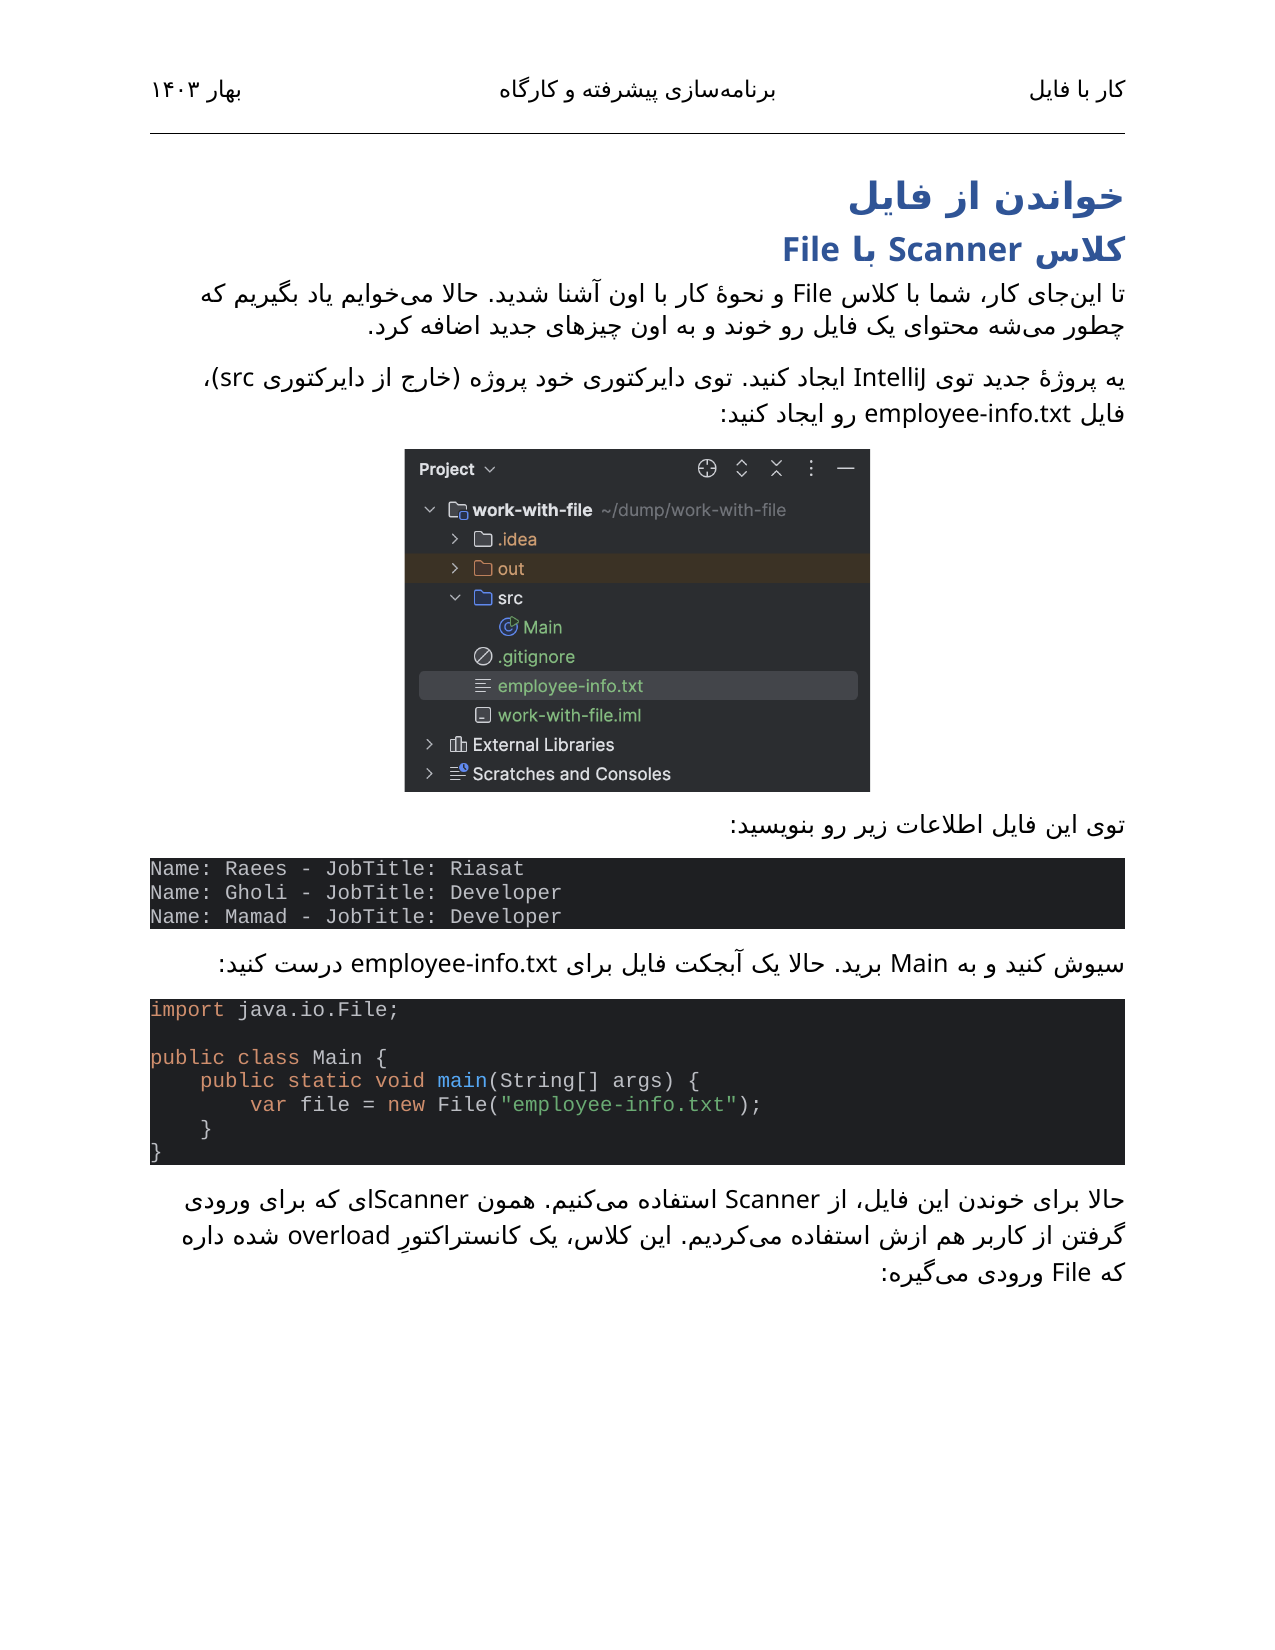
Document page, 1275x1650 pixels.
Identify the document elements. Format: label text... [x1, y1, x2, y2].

text توی این فایل اطلاعات زیر رو بنویسید: [150, 810, 1125, 839]
text خواندن از فایل [150, 175, 1125, 219]
text Name: Raees - JobTitle: Riasat Name: Gholi - JobTitle: Developer Name: Mamad - JobTitle: Developer [150, 858, 1125, 929]
picture [404, 449, 871, 792]
text تا این‌جای کار، شما با کلاس File و نحوهٔ کار با اون آشنا شدید. حالا می‌خوایم یاد بگیریم که چطور می‌شه محتوای یک فایل رو خوند و به اون چیزهای جدید اضافه کرد. [150, 275, 1125, 341]
text یه پروژهٔ جدید توی IntelliJ ایجاد کنید. توی دایرکتوری خود پروژه (خارج از دایرکتوری src)، فایل employee-info.txt رو ایجاد کنید: [150, 360, 1125, 430]
text حالا برای خوندن این فایل، از Scanner استفاده می‌کنیم. همون Scannerای که برای ورودی گرفتن از کاربر هم ازش استفاده می‌کردیم. این کلاس، یک کانستراکتورِ overload شده داره که File ورودی می‌گیره: [150, 1182, 1125, 1288]
text import java.io.File; public class Main { public static void main(String[] args) { var file = new File("employee-info.txt"); } } [150, 999, 1125, 1165]
text سیوش کنید و به Main برید. حالا یک آبجکت فایل برای employee-info.txt درست کنید: [150, 946, 1125, 980]
text کلاس Scanner با File [150, 226, 1125, 272]
